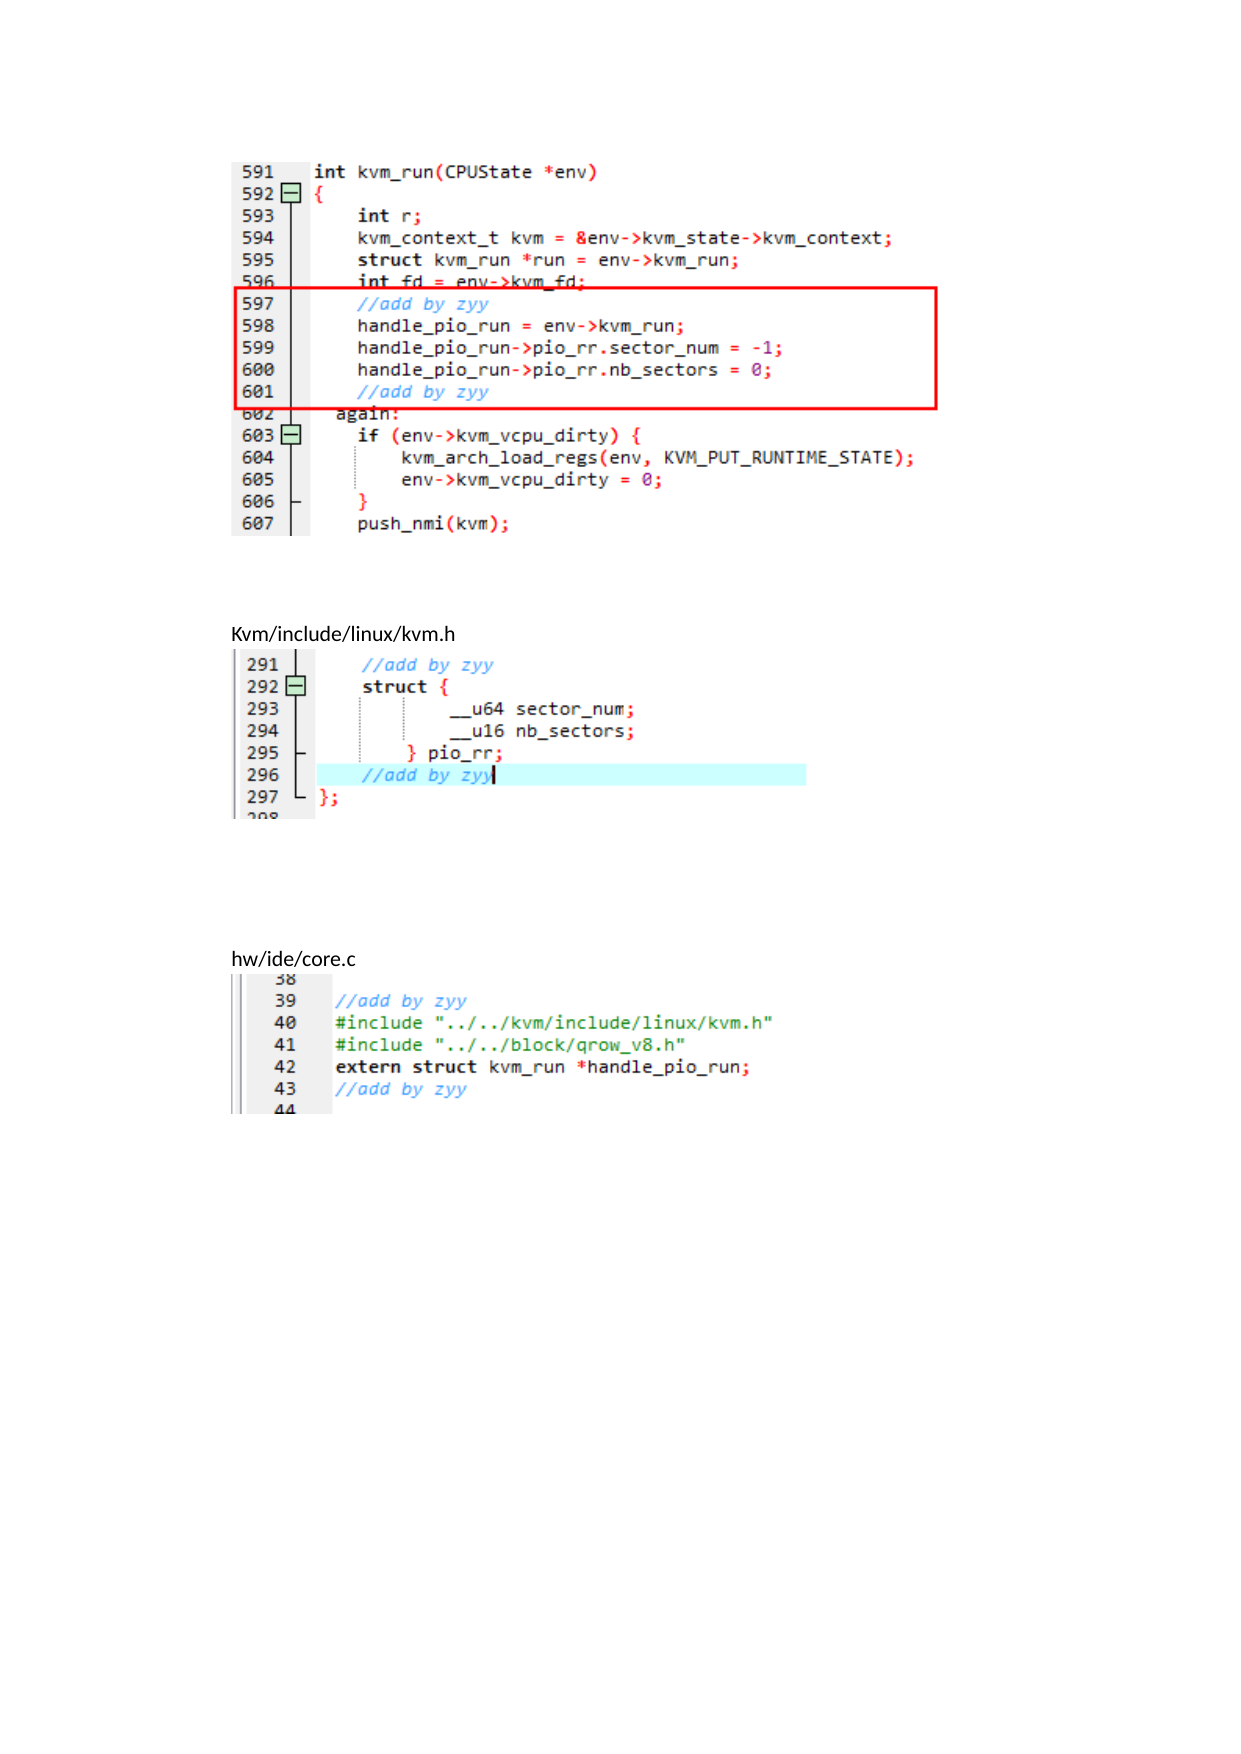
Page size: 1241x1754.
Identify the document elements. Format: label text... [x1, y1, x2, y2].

text hw/ide/core.c [187, 942, 1053, 974]
picture [231, 649, 807, 819]
picture [231, 162, 1077, 536]
picture [231, 974, 1016, 1114]
text Kvm/include/linux/kvm.h [187, 617, 1053, 649]
